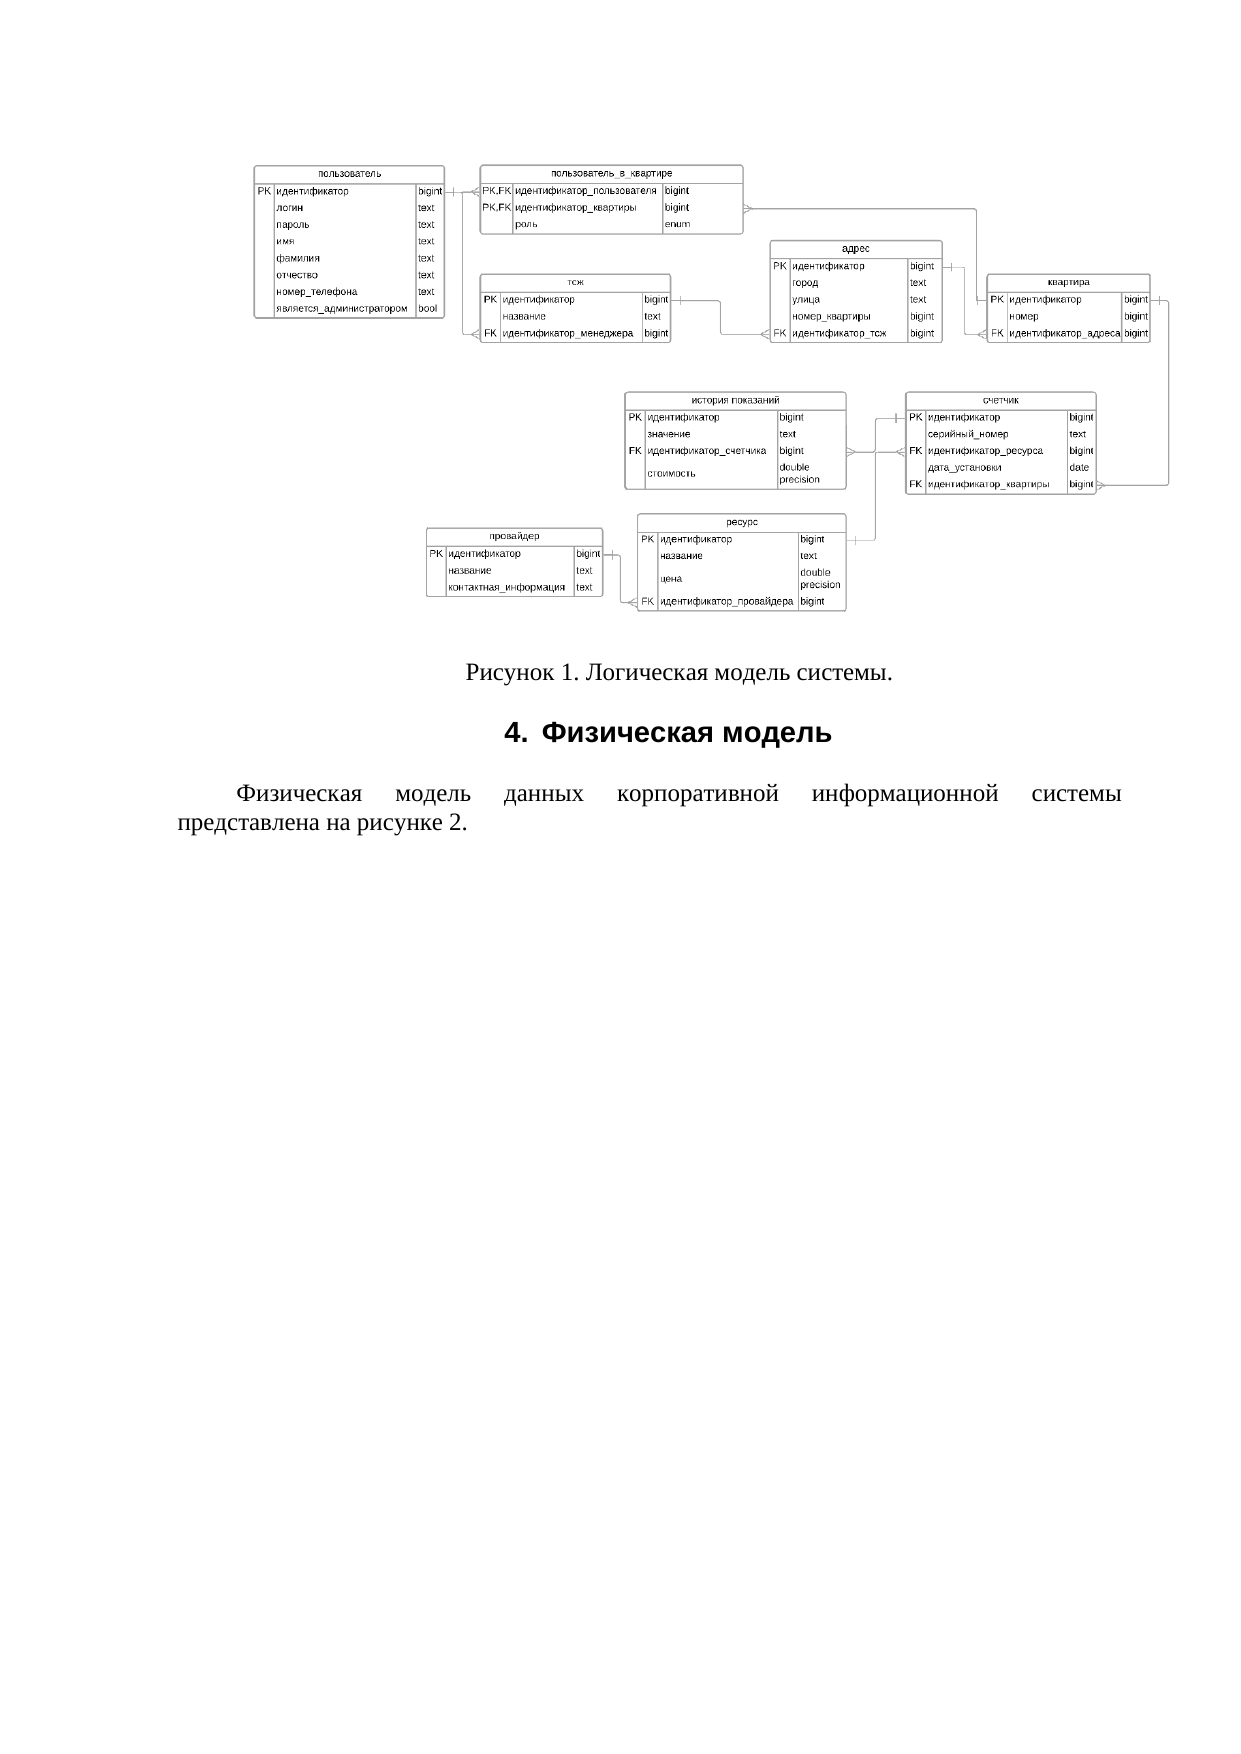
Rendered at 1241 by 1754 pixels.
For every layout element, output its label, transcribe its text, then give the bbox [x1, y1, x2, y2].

picture [236, 147, 1187, 629]
text Рисунок 1. Логическая модель системы. [177, 657, 1122, 686]
list Физическая модель [215, 715, 1122, 749]
text Физическая модель данных корпоративной информационной системы представлена на рисунке 2. [177, 778, 1122, 836]
